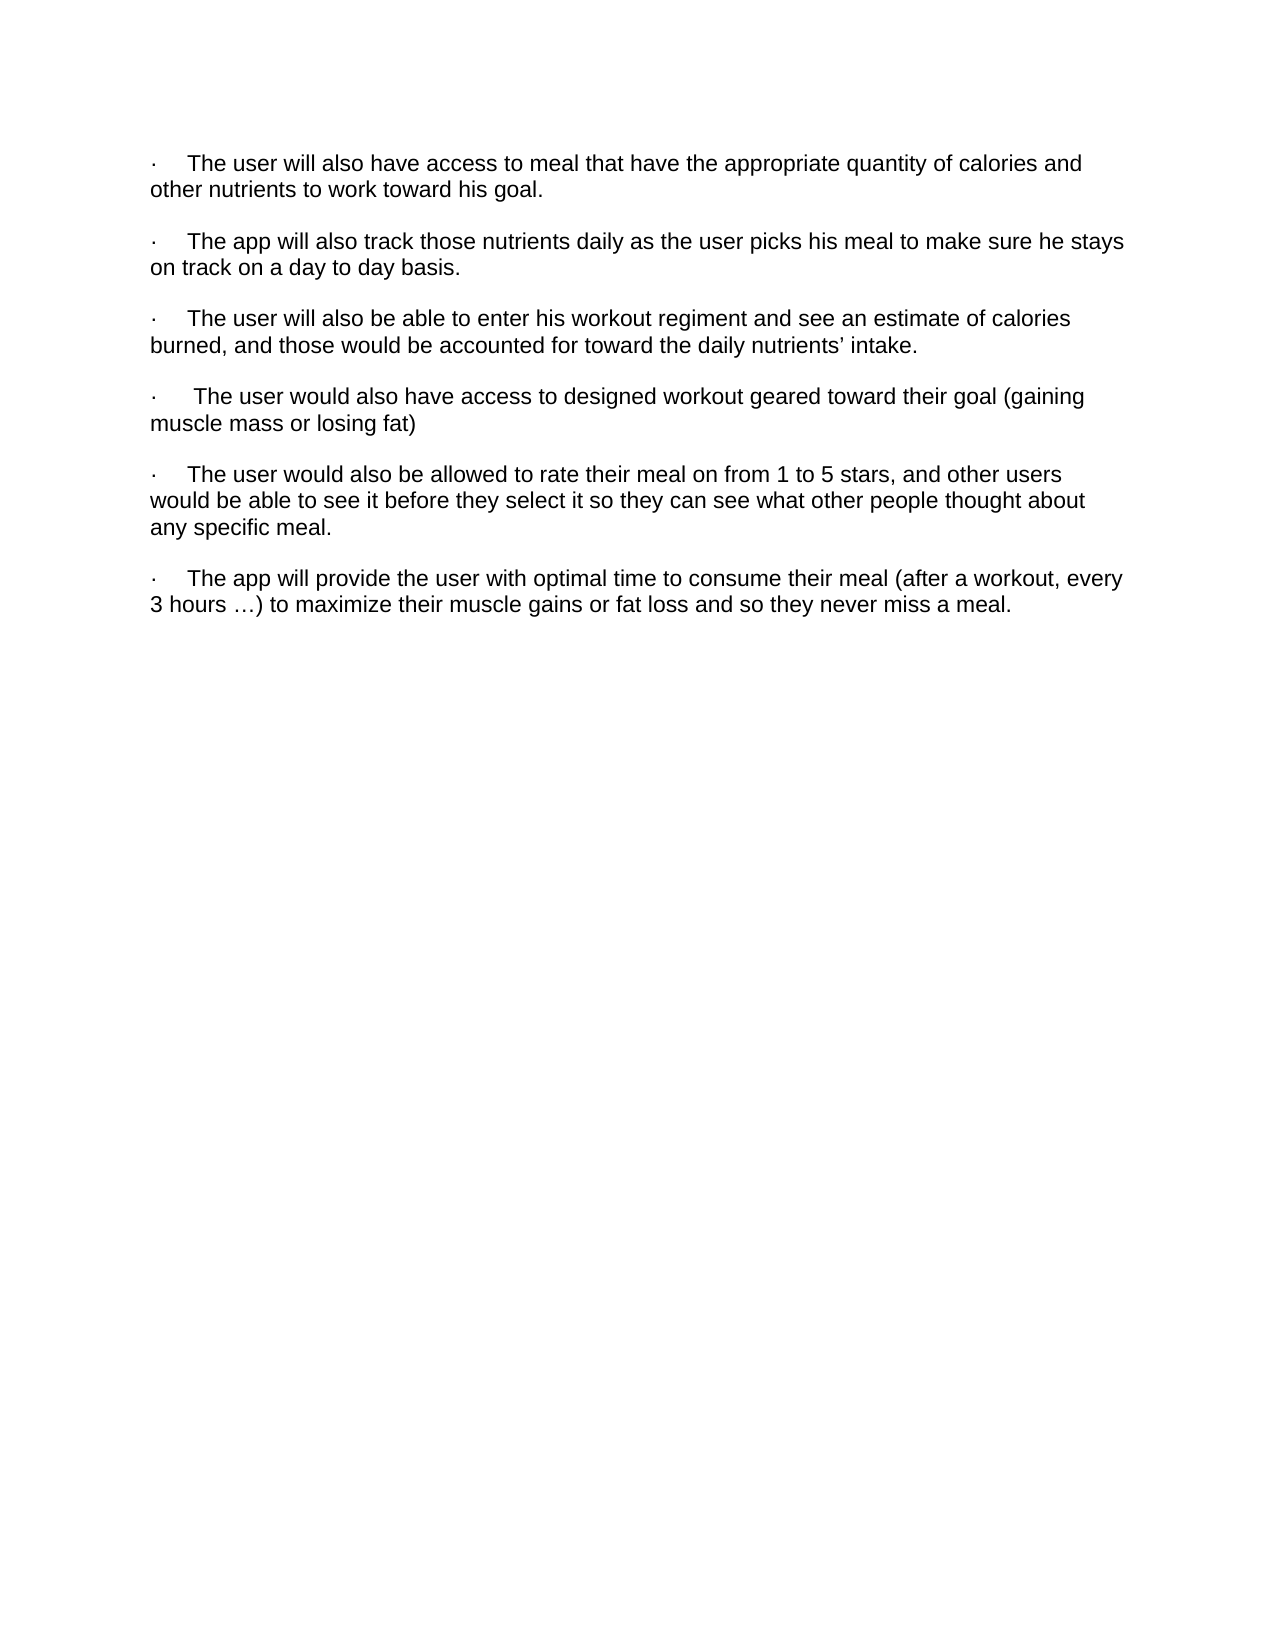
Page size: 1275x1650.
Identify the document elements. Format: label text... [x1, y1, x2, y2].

text · The app will also track those nutrients daily as the user picks his meal to make sure he stays on track on a day to day basis. [150, 228, 1125, 280]
text · The app will provide the user with optimal time to consume their meal (after a workout, every 3 hours …) to maximize their muscle gains or fat loss and so they never miss a meal. [150, 565, 1125, 618]
text · The user will also have access to meal that have the appropriate quantity of calories and other nutrients to work toward his goal. [150, 150, 1125, 203]
text · The user would also have access to designed workout geared toward their goal (gaining muscle mass or losing fat) [150, 383, 1125, 436]
text · The user will also be able to enter his workout regiment and see an estimate of calories burned, and those would be accounted for toward the daily nutrients’ intake. [150, 305, 1125, 358]
text · The user would also be allowed to rate their meal on from 1 to 5 stars, and other users would be able to see it before they select it so they can see what other people thought about any specific meal. [150, 461, 1125, 540]
